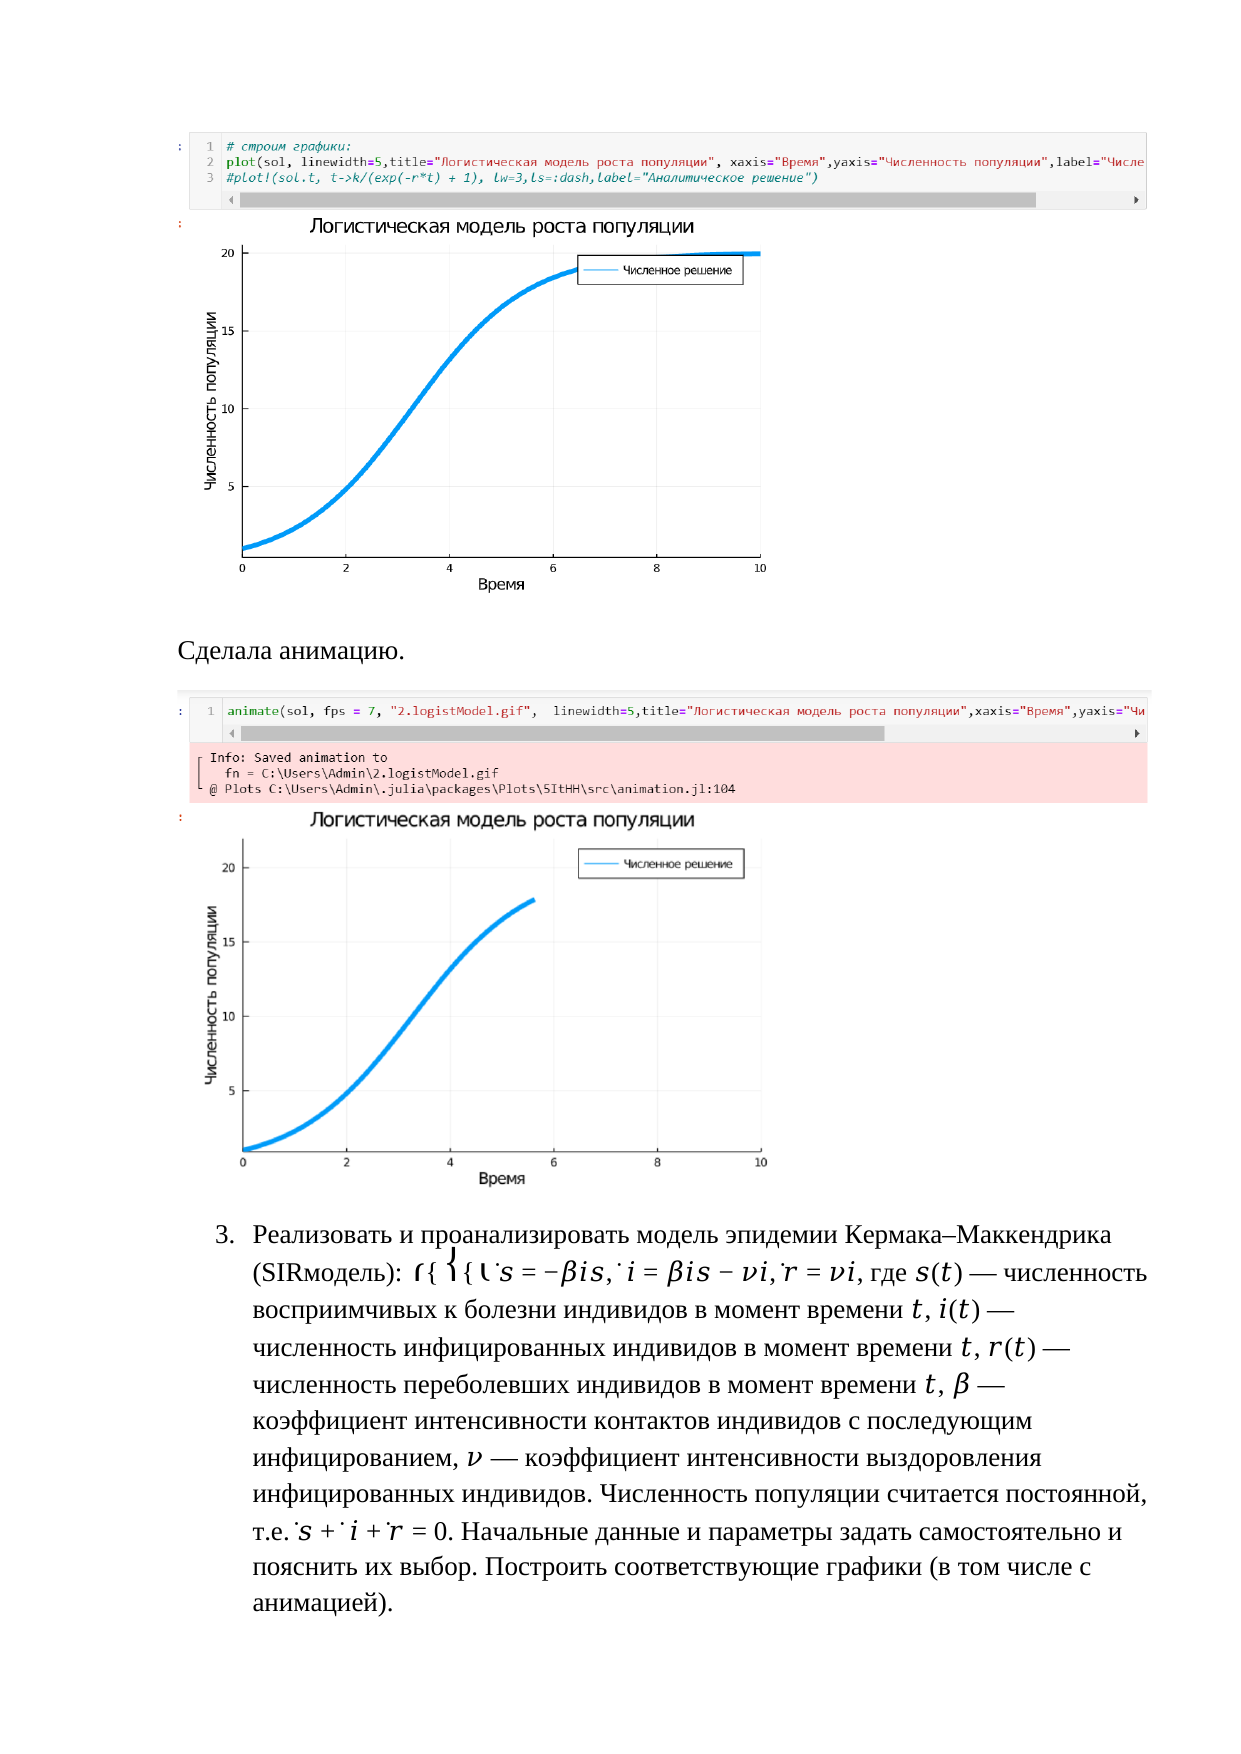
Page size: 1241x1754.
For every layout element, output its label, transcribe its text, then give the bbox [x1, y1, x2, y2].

text Сделала анимацию. [177, 634, 1152, 665]
picture [177, 690, 1152, 1194]
picture [177, 118, 1152, 609]
list Реализовать и проанализировать модель эпидемии Кермака–Маккендрика (SIRмодель): ⎧{ ⎨{⎩ ̇𝑠 = −𝛽𝑖𝑠, ̇ 𝑖 = 𝛽𝑖𝑠 − 𝜈𝑖, ̇𝑟 = 𝜈𝑖, где 𝑠(𝑡) — численность восприимчивых к болезни индивидов в момент времени 𝑡, 𝑖(𝑡) — численность инфицированных индивидов в момент времени 𝑡, 𝑟(𝑡) — численность переболевших индивидов в момент времени 𝑡, 𝛽 — коэффициент интенсивности контактов индивидов с последующим инфицированием, 𝜈 — коэффициент интенсивности выздоровления инфицированных индивидов. Численность популяции считается постоянной, т.е. ̇𝑠 + ̇ 𝑖 + ̇𝑟 = 0. Начальные данные и параметры задать самостоятельно и пояснить их выбор. Построить соответствующие графики (в том числе с анимацией). [215, 1218, 1152, 1617]
